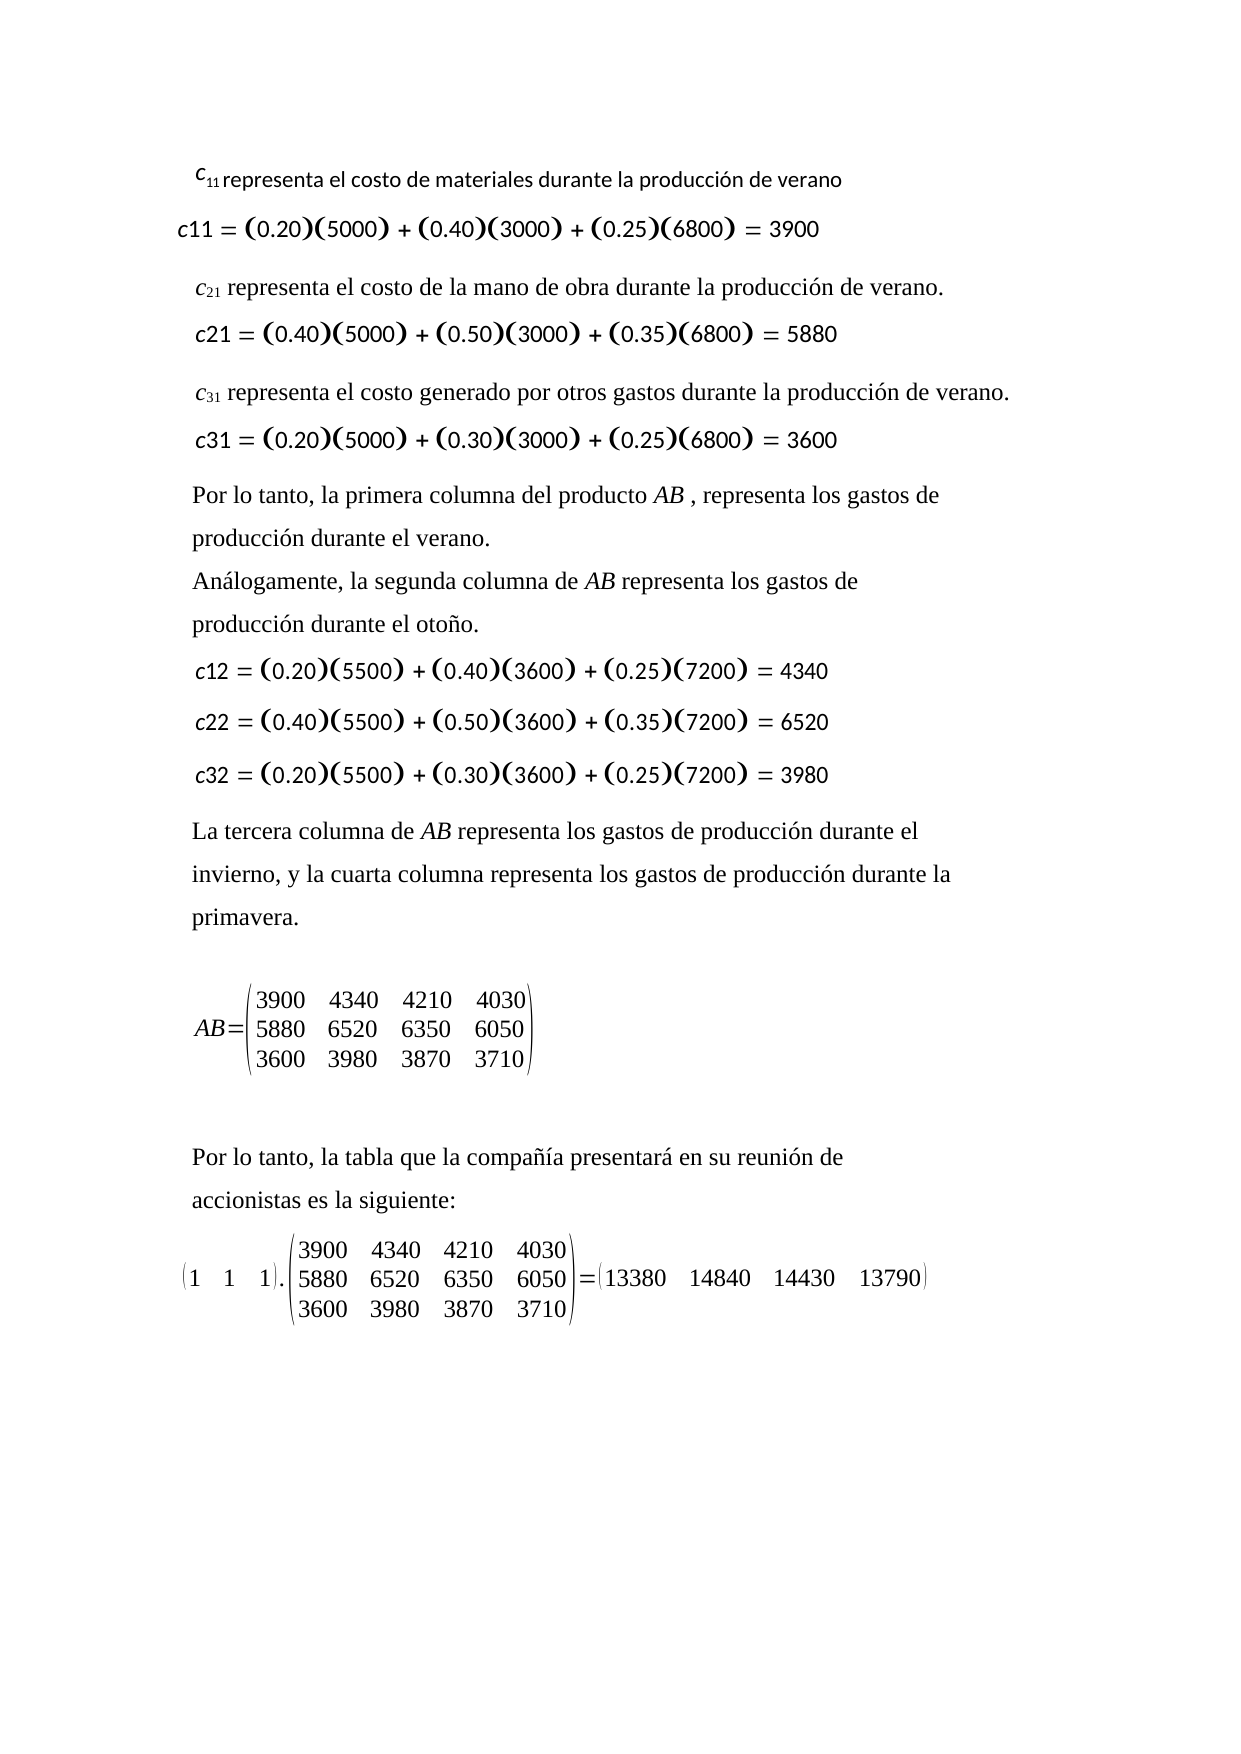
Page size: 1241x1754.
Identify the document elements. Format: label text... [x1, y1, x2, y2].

text La tercera columna de AB representa los gastos de producción durante el invierno, y la cuarta columna representa los gastos de producción durante la primavera. [192, 816, 989, 931]
text c11  0.205000  0.403000  0.256800  3900 [177, 213, 1063, 247]
text Por lo tanto, la primera columna del producto AB , representa los gastos de producción durante el verano. [192, 480, 989, 552]
text c22  0.405500  0.503600  0.357200  6520 [195, 706, 1063, 739]
text c32  0.205500  0.303600  0.257200  3980 [195, 759, 1063, 793]
text Por lo tanto, la tabla que la compañía presentará en su reunión de accionistas es la siguiente: [192, 1142, 909, 1214]
text c31  0.205000  0.303000  0.256800  3600 [195, 424, 1063, 457]
text c12  0.205500  0.403600  0.257200  4340 [195, 653, 1063, 689]
text c11 representa el costo de materiales durante la producción de verano [195, 156, 1063, 194]
text Análogamente, la segunda columna de AB representa los gastos de producción durante el otoño. [192, 566, 963, 638]
text c21  0.405000  0.503000  0.356800  5880 [195, 318, 1063, 352]
text c31 representa el costo generado por otros gastos durante la producción de verano. [195, 377, 1063, 406]
text c21 representa el costo de la mano de obra durante la producción de verano. [195, 272, 1063, 301]
